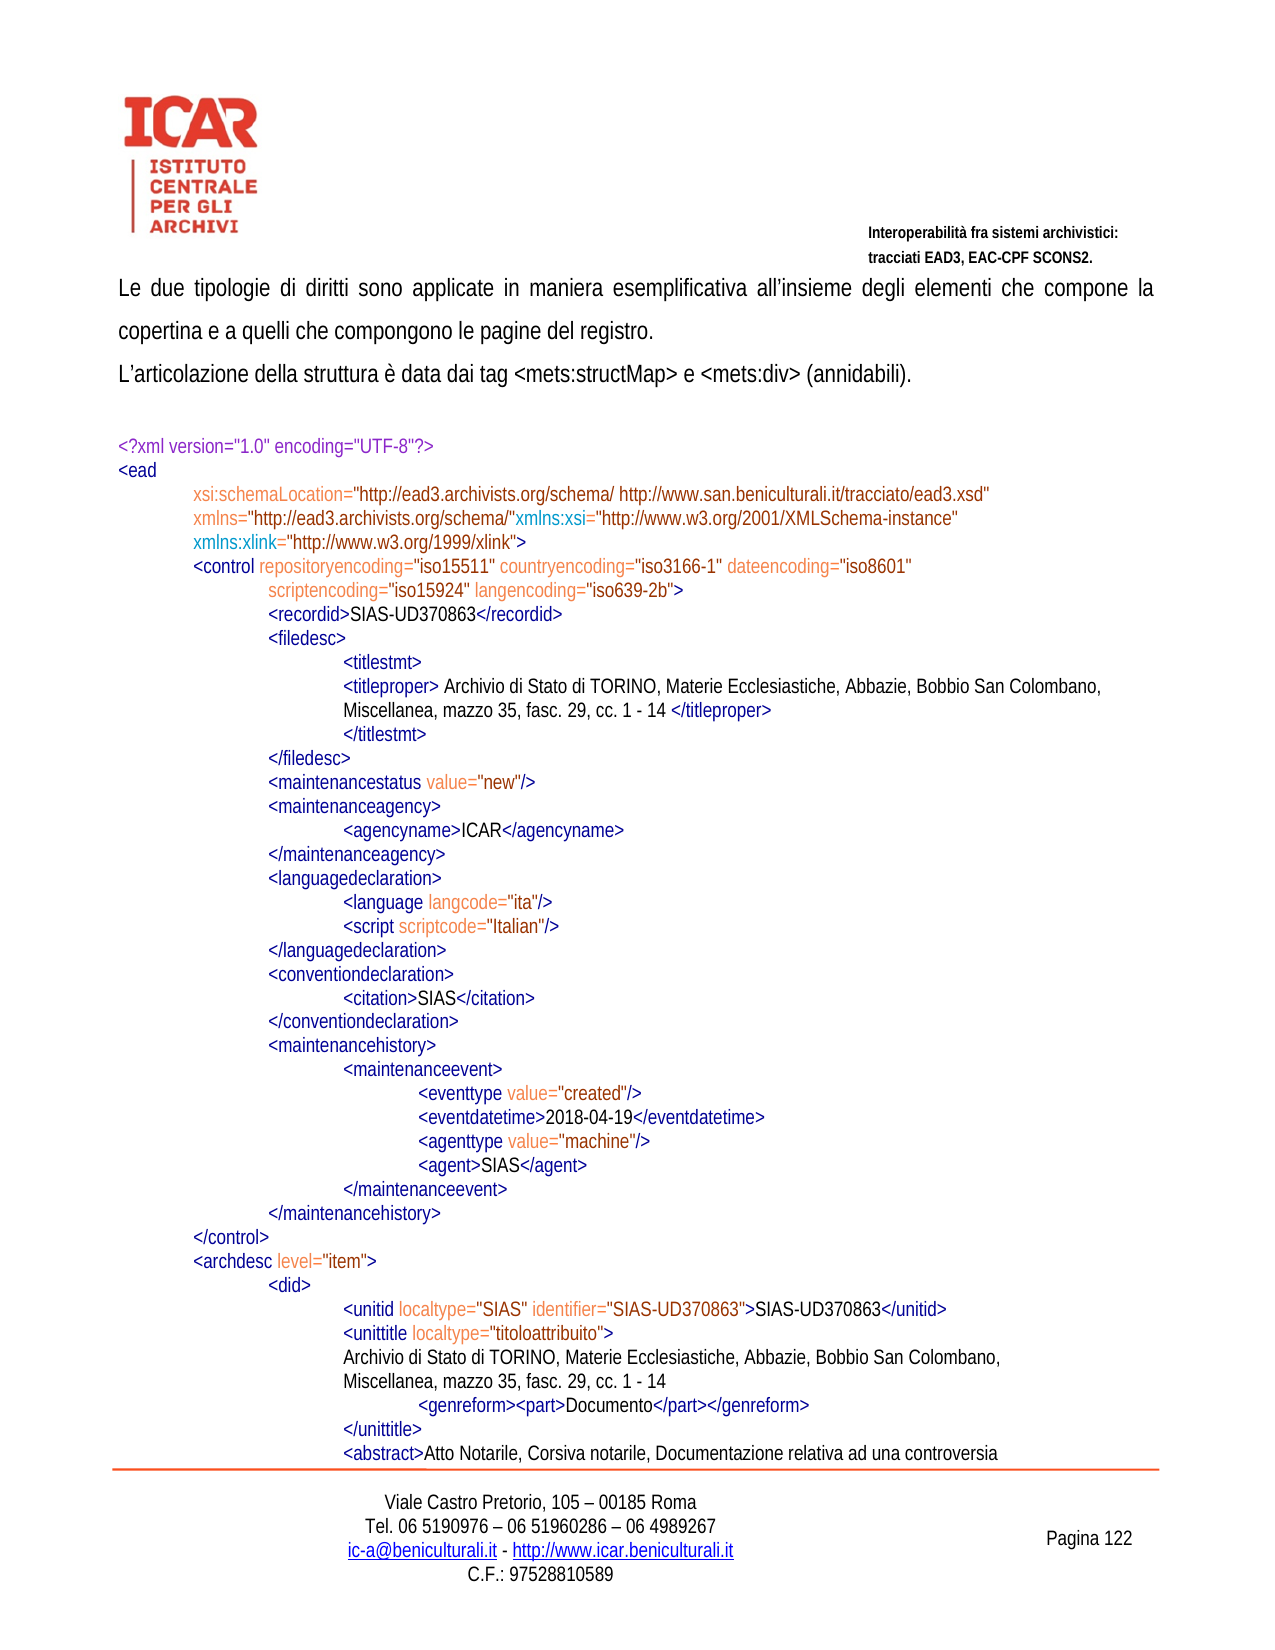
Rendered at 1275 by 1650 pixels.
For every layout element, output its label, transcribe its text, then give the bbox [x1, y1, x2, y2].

text L’articolazione della struttura è data dai tag <mets:structMap> e <mets:div> (annidabili). [118, 358, 1157, 387]
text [118, 434, 1157, 1464]
text Le due tipologie di diritti sono applicate in maniera esemplificativa all’insieme degli elementi che compone la copertina e a quelli che compongono le pagine del registro. [118, 273, 1157, 344]
